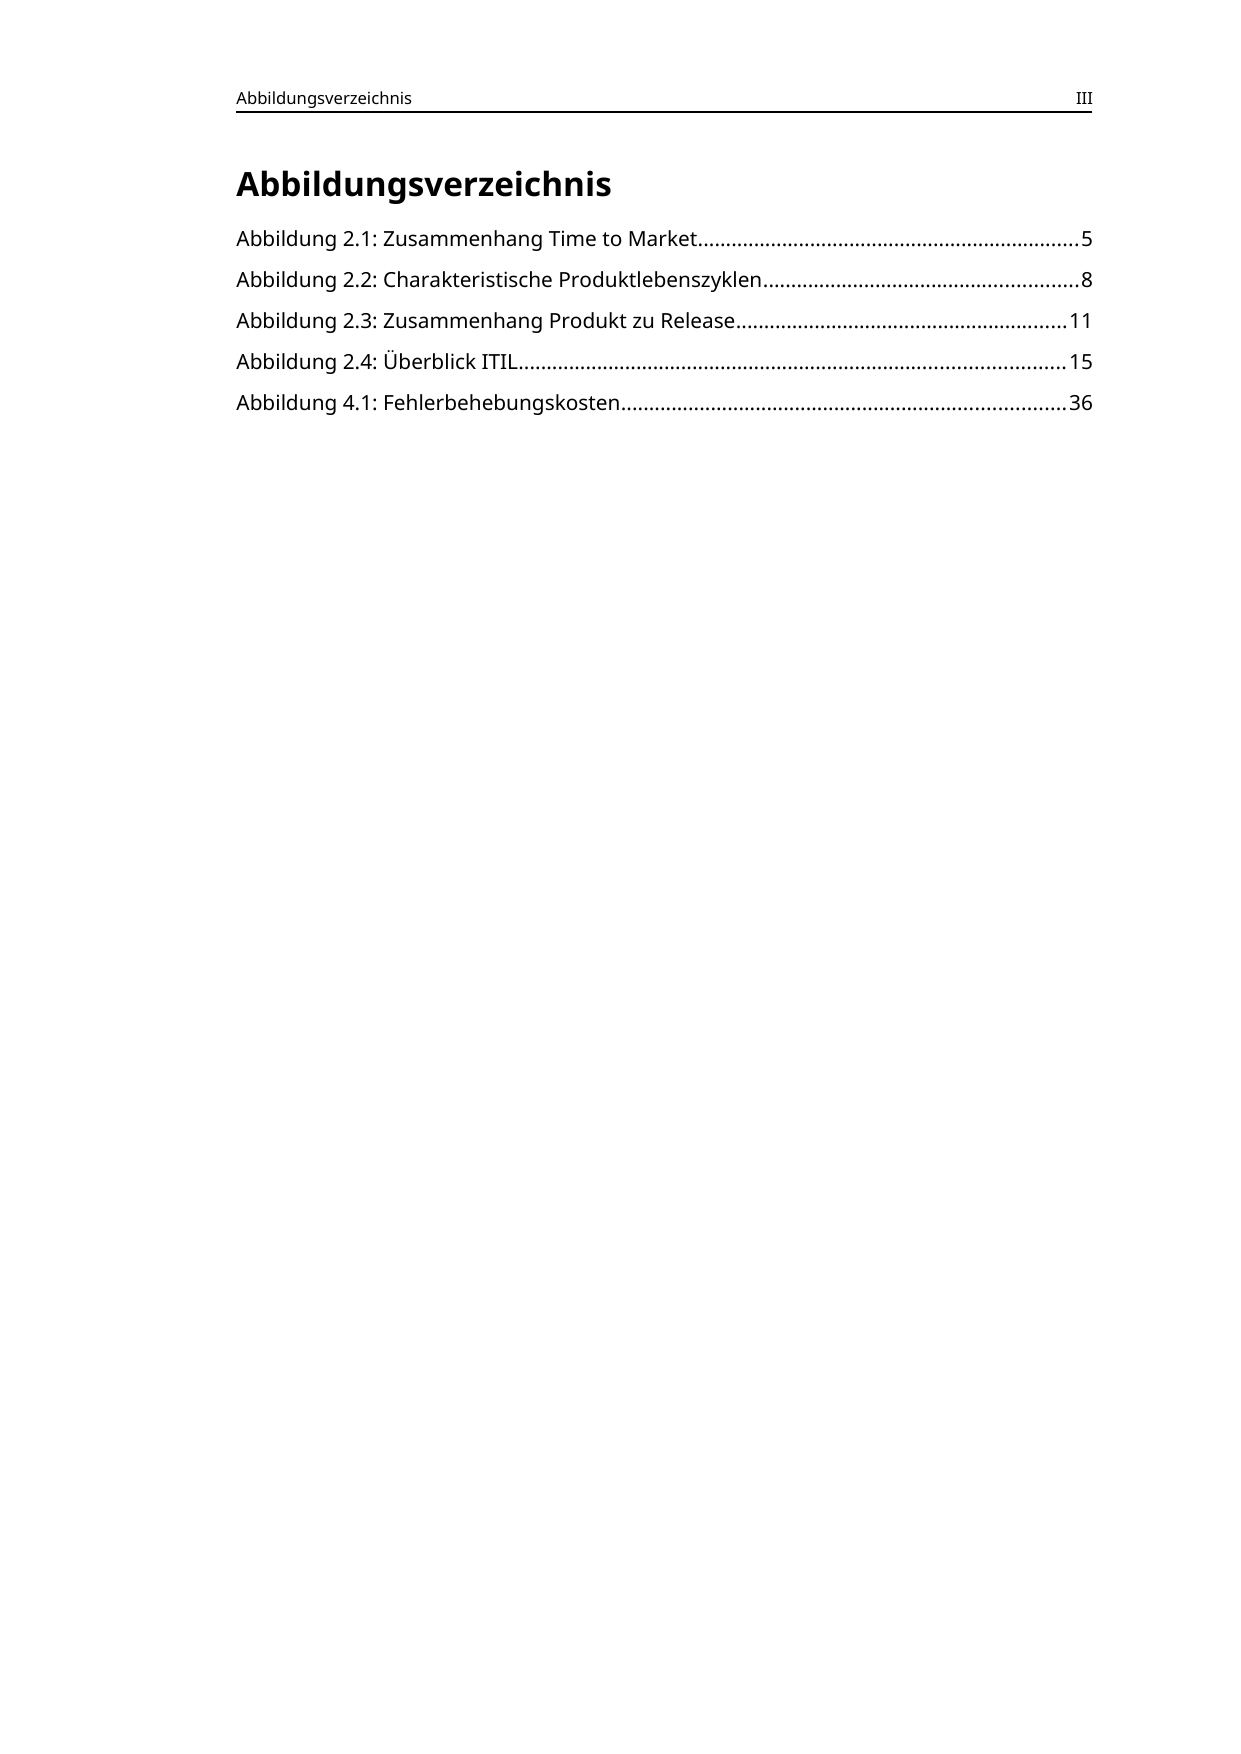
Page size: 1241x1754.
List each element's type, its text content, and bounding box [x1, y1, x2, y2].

text Abbildungsverzeichnis [236, 160, 1092, 206]
text Abbildung 2.2: Charakteristische Produktlebenszyklen 8 [236, 265, 1092, 294]
text Abbildung 2.3: Zusammenhang Produkt zu Release 11 [236, 306, 1092, 335]
text Abbildung 2.1: Zusammenhang Time to Market 5 [236, 224, 1092, 253]
text Abbildung 2.4: Überblick ITIL 15 [236, 347, 1092, 376]
text Abbildung 4.1: Fehlerbehebungskosten 36 [236, 388, 1092, 417]
